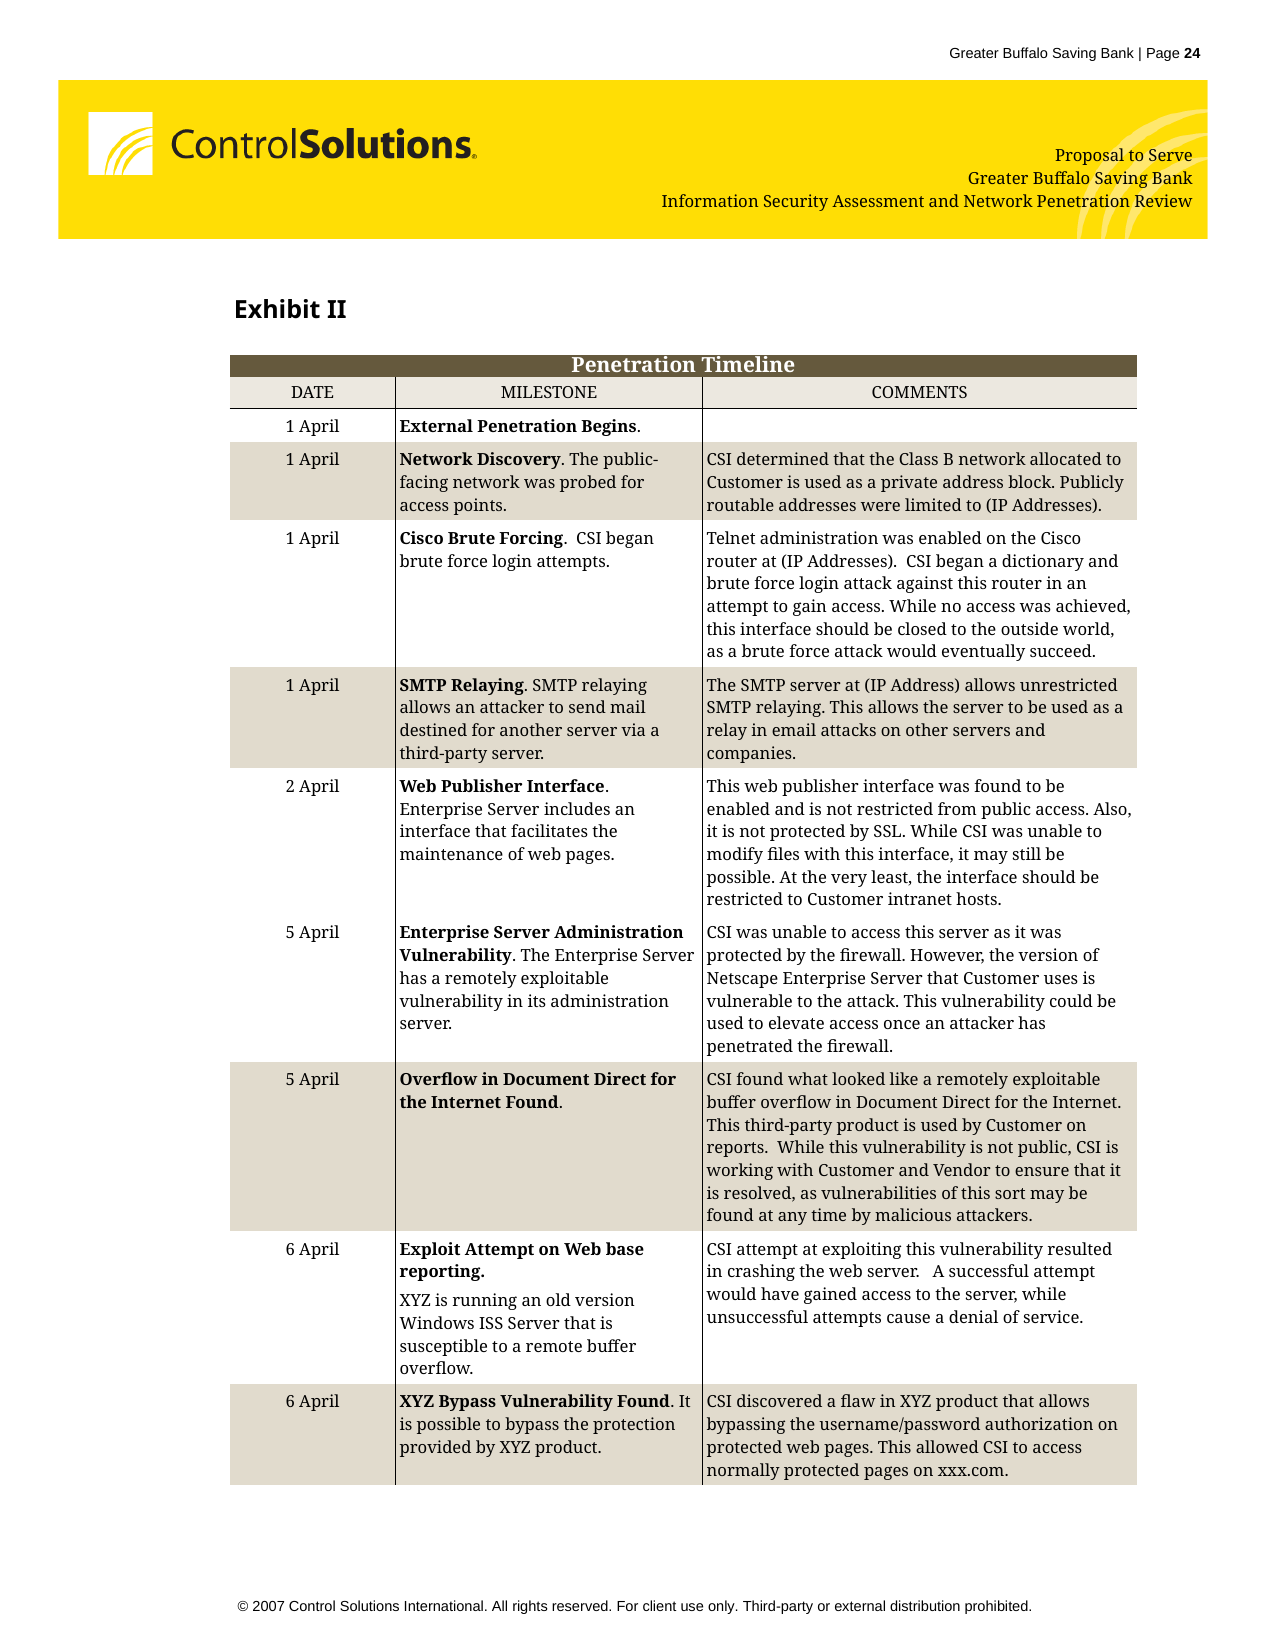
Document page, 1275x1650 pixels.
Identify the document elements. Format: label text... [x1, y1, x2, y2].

table_cell 6 April [230, 1231, 395, 1384]
table_cell CSI determined that the Class B network allocated to Customer is used as a private address block. Publicly routable addresses were limited to (IP Addresses). [703, 442, 1137, 520]
text Exhibit II [234, 292, 1200, 326]
table_cell The SMTP server at (IP Address) allows unrestricted SMTP relaying. This allows the server to be used as a relay in email attacks on other servers and companies. [703, 667, 1137, 768]
table_cell Exploit Attempt on Web base reporting. XYZ is running an old version Windows ISS Server that is susceptible to a remote buffer overflow. [396, 1231, 702, 1384]
table_cell Overflow in Document Direct for the Internet Found. [396, 1062, 702, 1231]
table_cell 5 April [230, 1062, 395, 1231]
table_cell Milestone [396, 377, 702, 408]
table_cell SMTP Relaying. SMTP relaying allows an attacker to send mail destined for another server via a third-party server. [396, 667, 702, 768]
table_cell 1 April [230, 409, 395, 442]
table_cell External Penetration Begins. [396, 409, 702, 442]
table_cell CSI attempt at exploiting this vulnerability resulted in crashing the web server. A successful attempt would have gained access to the server, while unsuccessful attempts cause a denial of service. [703, 1231, 1137, 1384]
table_cell Date [230, 377, 395, 408]
table_cell 1 April [230, 442, 395, 520]
table_cell 1 April [230, 667, 395, 768]
table_cell 1 April [230, 520, 395, 667]
table_cell Web Publisher Interface. Enterprise Server includes an interface that facilitates the maintenance of web pages. [396, 768, 702, 915]
table_cell CSI was unable to access this server as it was protected by the firewall. However, the version of Netscape Enterprise Server that Customer uses is vulnerable to the attack. This vulnerability could be used to elevate access once an attacker has penetrated the firewall. [703, 915, 1137, 1062]
table_cell XYZ Bypass Vulnerability Found. It is possible to bypass the protection provided by XYZ product. [396, 1384, 702, 1485]
table_cell 2 April [230, 768, 395, 915]
table_cell 6 April [230, 1384, 395, 1485]
table_cell Server Administration Vulnerability. The Enterprise Server has a remotely exploitable vulnerability in its administration server. [396, 915, 702, 1062]
table_cell This web publisher interface was found to be enabled and is not restricted from public access. Also, it is not protected by SSL. While CSI was unable to modify files with this interface, it may still be possible. At the very least, the interface should be restricted to Customer intranet hosts. [703, 768, 1137, 915]
picture [58, 80, 1208, 239]
table_cell Telnet administration was enabled on the Cisco router at (IP Addresses). CSI began a dictionary and brute force login attack against this router in an attempt to gain access. While no access was achieved, this interface should be closed to the outside world, as a brute force attack would eventually succeed. [703, 520, 1137, 667]
table_cell Network Discovery. The public-facing network was probed for access points. [396, 442, 702, 520]
table_cell CSI discovered a flaw in XYZ product that allows bypassing the username/password authorization on protected web pages. This allowed CSI to access normally protected pages on xxx.com. [703, 1384, 1137, 1485]
table_header Penetration Timeline [230, 355, 1137, 377]
table_cell 5 April [230, 915, 395, 1062]
table_cell CSI found what looked like a remotely exploitable buffer overflow in Document Direct for the Internet. This third-party product is used by Customer on reports. While this vulnerability is not public, CSI is working with Customer and Vendor to ensure that it is resolved, as vulnerabilities of this sort may be found at any time by malicious attackers. [703, 1062, 1137, 1231]
table_cell [703, 409, 1137, 442]
table_cell Cisco Brute Forcing. CSI began brute force login attempts. [396, 520, 702, 667]
table_cell Comments [703, 377, 1137, 408]
